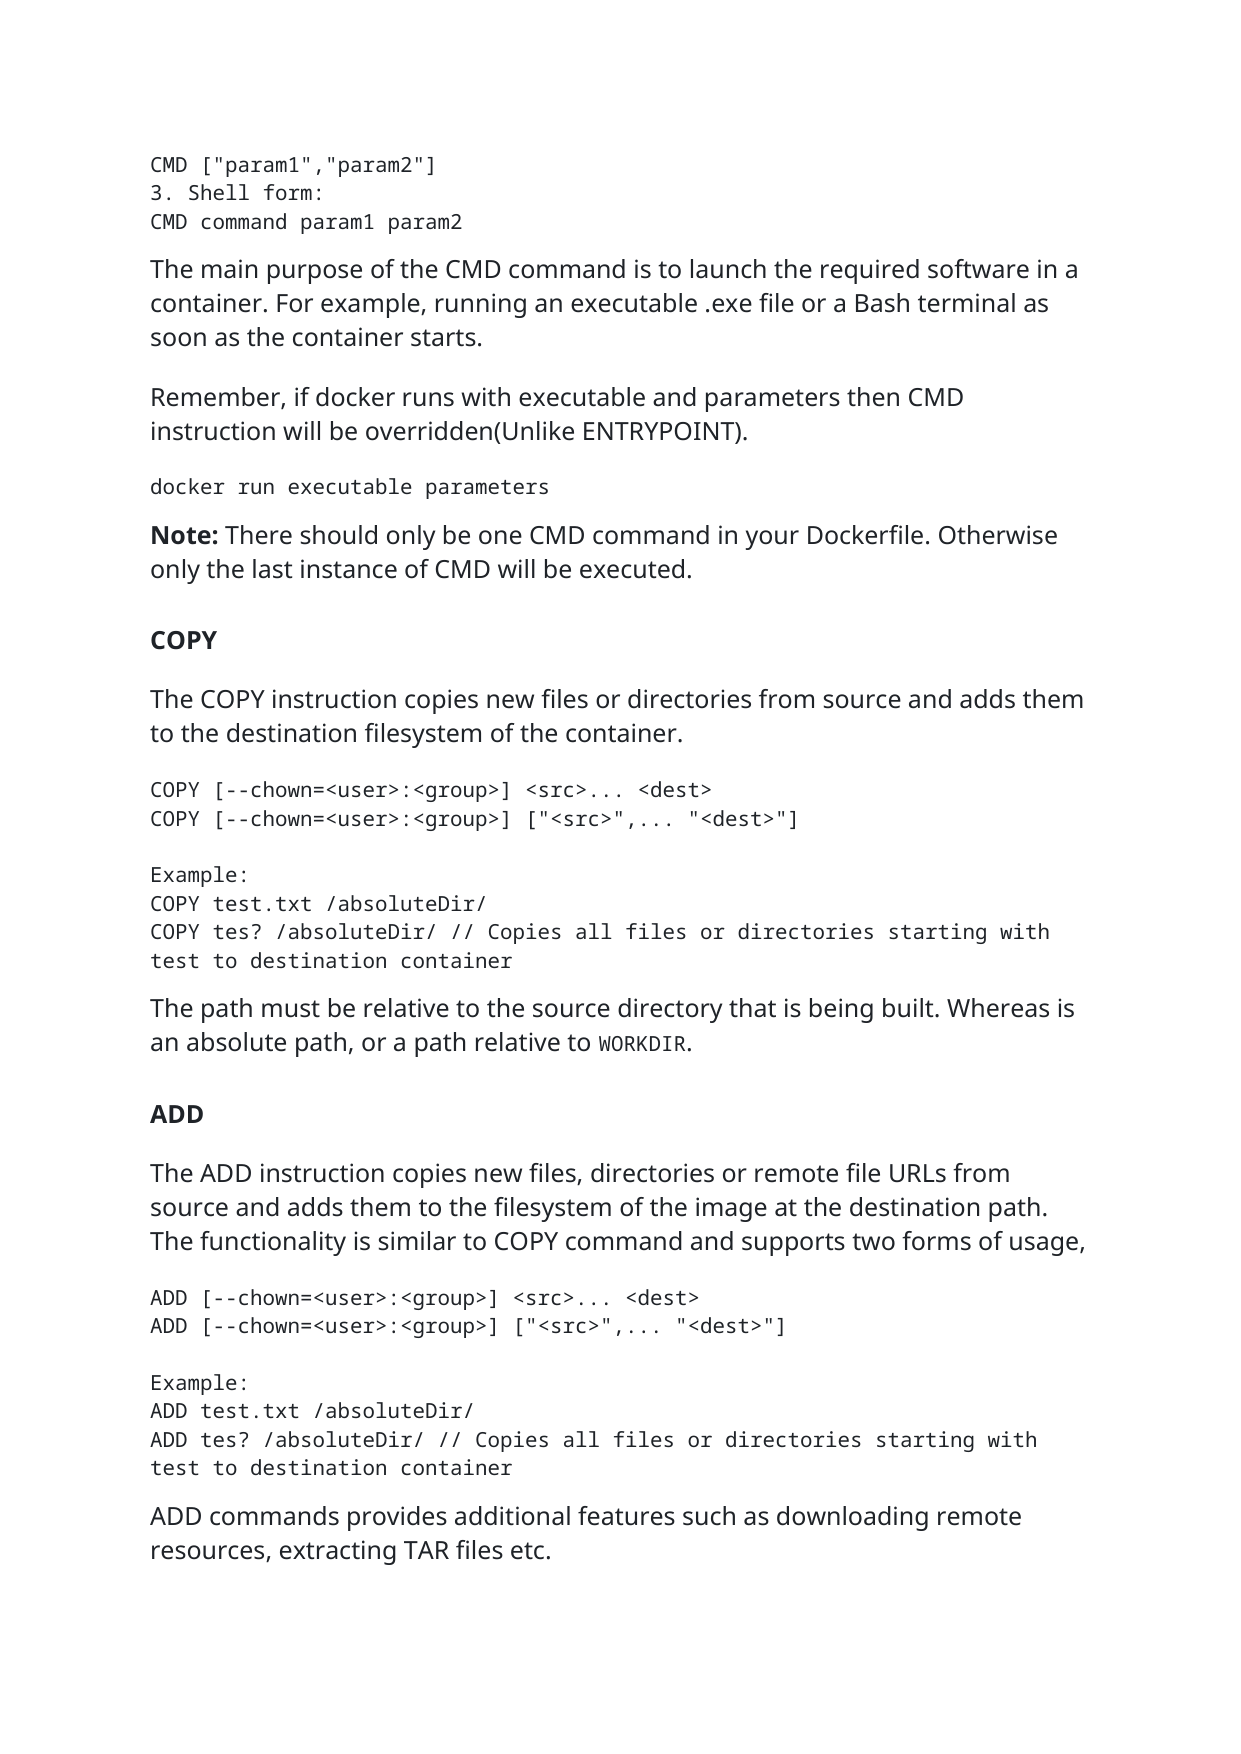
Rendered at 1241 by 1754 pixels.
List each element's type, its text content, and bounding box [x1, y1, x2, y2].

text COPY test.txt /absoluteDir/ [150, 889, 1090, 917]
text COPY [150, 623, 1090, 657]
text ADD test.txt /absoluteDir/ [150, 1397, 1090, 1425]
text COPY [--chown=<user>:<group>] ["<src>",... "<dest>"] [150, 804, 1090, 832]
text docker run executable parameters [150, 472, 1090, 501]
text CMD command param1 param2 [150, 207, 1090, 235]
text Example: [150, 861, 1090, 889]
text COPY tes? /absoluteDir/ // Copies all files or directories starting with test to destination container [150, 917, 1090, 974]
text Note: There should only be one CMD command in your Dockerfile. Otherwise only the last instance of CMD will be executed. [150, 517, 1090, 586]
text Remember, if docker runs with executable and parameters then CMD instruction will be overridden(Unlike ENTRYPOINT). [150, 379, 1090, 447]
text ADD commands provides additional features such as downloading remote resources, extracting TAR files etc. [150, 1498, 1090, 1567]
text ADD [--chown=<user>:<group>] <src>... <dest> [150, 1283, 1090, 1311]
text Example: [150, 1368, 1090, 1397]
text 3. Shell form: [150, 178, 1090, 207]
text ADD [150, 1097, 1090, 1131]
text The path must be relative to the source directory that is being built. Whereas is an absolute path, or a path relative to WORKDIR. [150, 991, 1090, 1059]
text CMD ["param1","param2"] [150, 150, 1090, 178]
text The main purpose of the CMD command is to launch the required software in a container. For example, running an executable .exe file or a Bash terminal as soon as the container starts. [150, 252, 1090, 354]
text ADD tes? /absoluteDir/ // Copies all files or directories starting with test to destination container [150, 1425, 1090, 1482]
text ADD [--chown=<user>:<group>] ["<src>",... "<dest>"] [150, 1311, 1090, 1340]
text COPY [--chown=<user>:<group>] <src>... <dest> [150, 775, 1090, 804]
text The ADD instruction copies new files, directories or remote file URLs from source and adds them to the filesystem of the image at the destination path. The functionality is similar to COPY command and supports two forms of usage, [150, 1156, 1090, 1258]
text The COPY instruction copies new files or directories from source and adds them to the destination filesystem of the container. [150, 682, 1090, 750]
